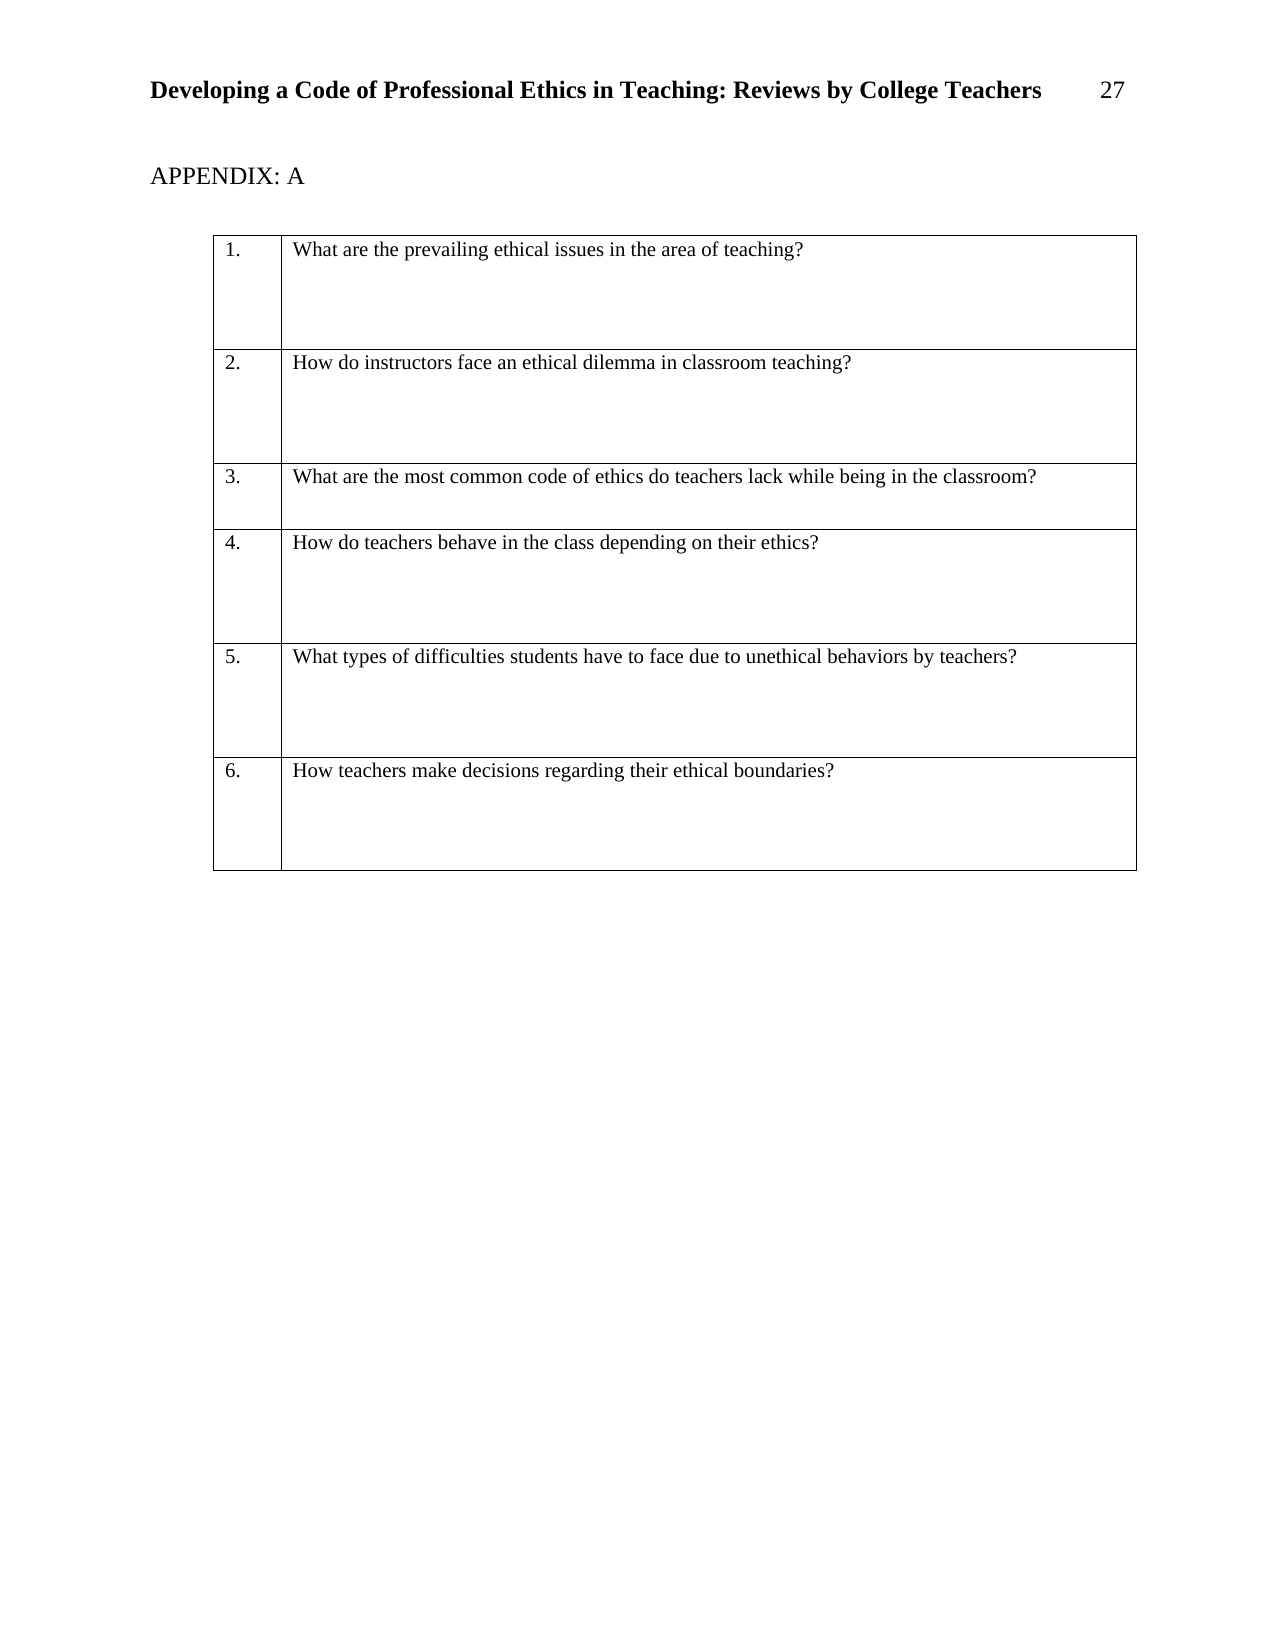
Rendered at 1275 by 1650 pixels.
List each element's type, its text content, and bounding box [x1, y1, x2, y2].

table_cell 3. [214, 464, 281, 529]
table_cell How do instructors face an ethical dilemma in classroom teaching? [282, 350, 1136, 463]
table_cell What are the most common code of ethics do teachers lack while being in the classroom? [282, 464, 1136, 529]
table_cell What types of difficulties students have to face due to unethical behaviors by teachers? [282, 644, 1136, 757]
table_cell How do teachers behave in the class depending on their ethics? [282, 530, 1136, 643]
table_header 1. [214, 236, 281, 349]
table_cell 6. [214, 758, 281, 870]
text APPENDIX: A [150, 161, 1125, 190]
table_cell 5. [214, 644, 281, 757]
table_cell How teachers make decisions regarding their ethical boundaries? [282, 758, 1136, 870]
table_cell 4. [214, 530, 281, 643]
table_cell 2. [214, 350, 281, 463]
table_header What are the prevailing ethical issues in the area of teaching? [282, 236, 1136, 349]
